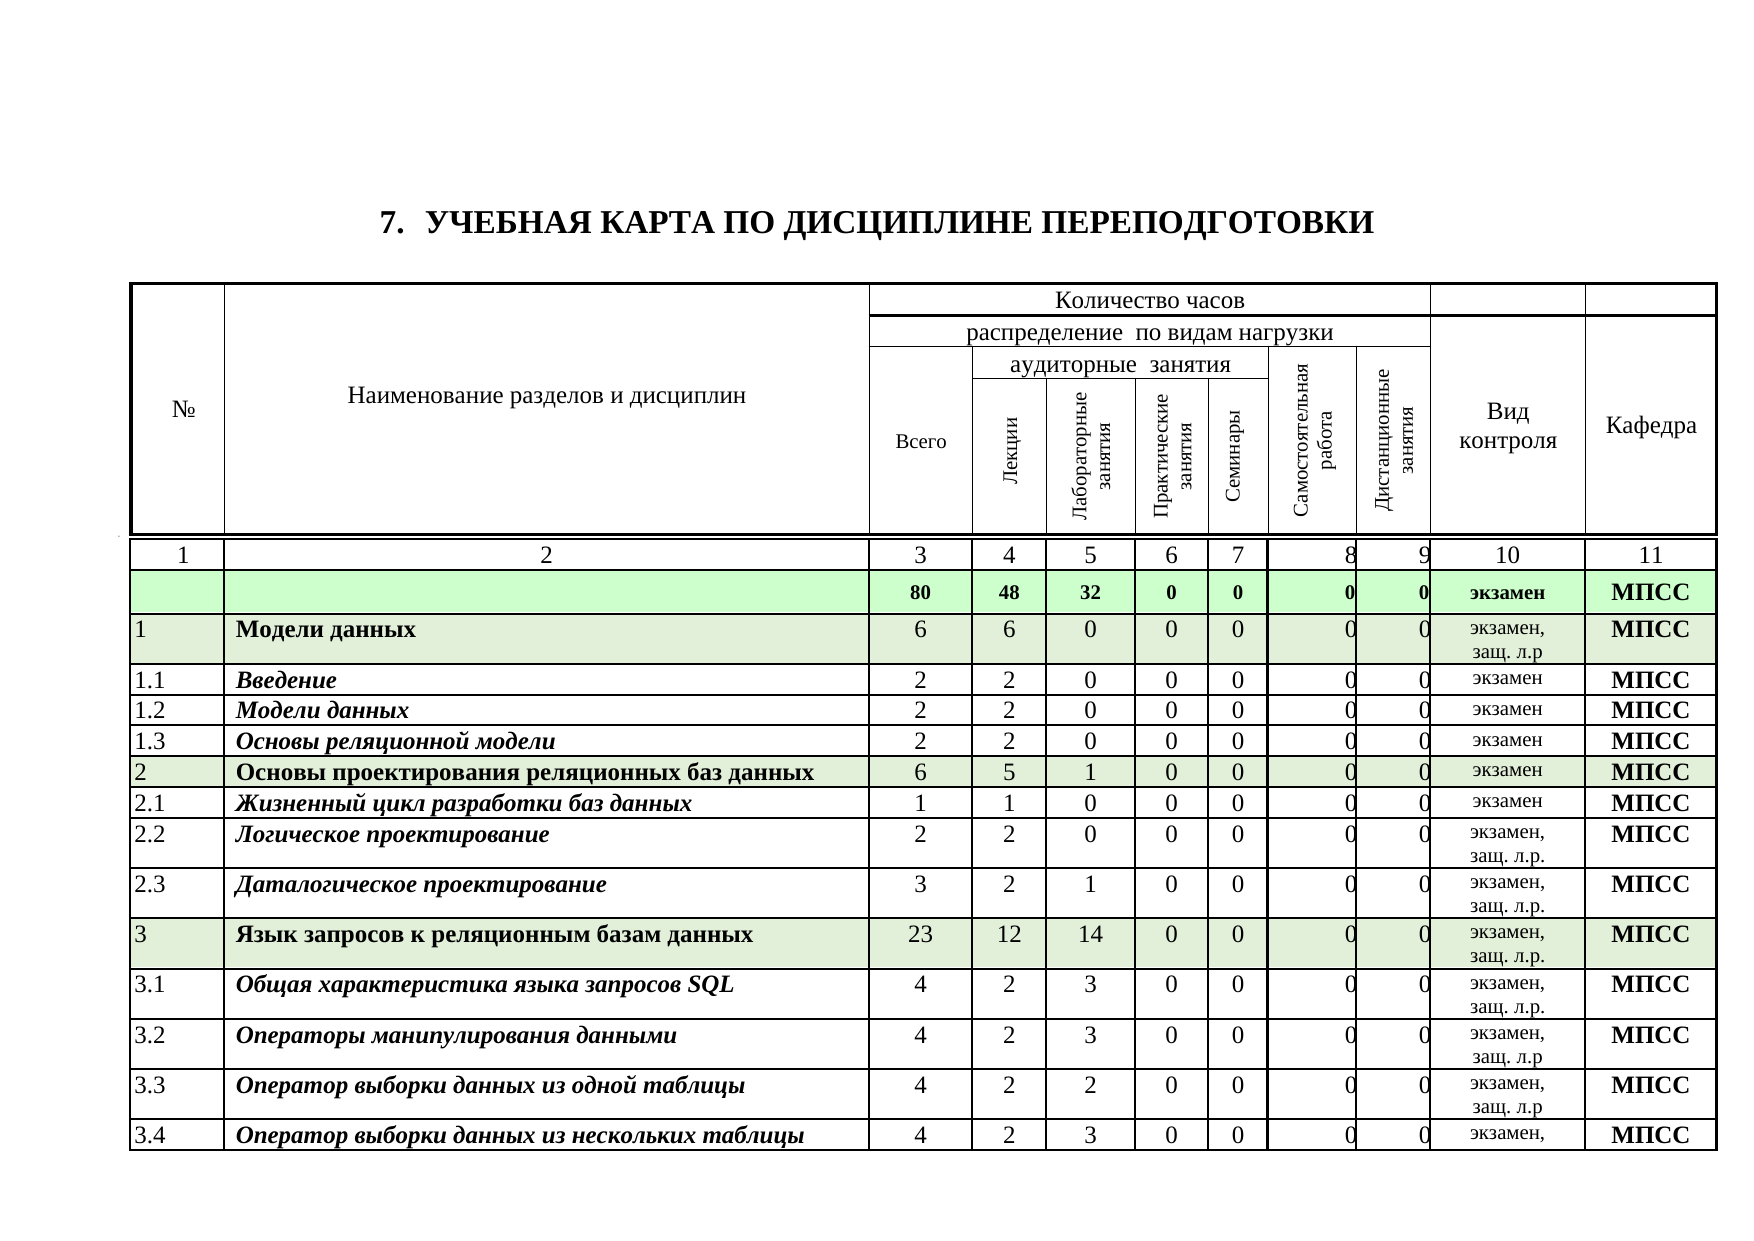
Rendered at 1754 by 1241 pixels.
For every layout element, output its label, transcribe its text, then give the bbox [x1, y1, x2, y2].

table_header Наименование разделов и дисциплин [225, 285, 869, 533]
table_cell Модели данных [225, 696, 868, 724]
table_cell 0 [1209, 615, 1266, 663]
table_cell МПСС [1586, 869, 1715, 917]
table_cell 0 [1209, 696, 1266, 724]
table_cell 80 [870, 571, 971, 612]
table_cell 4 [870, 1070, 971, 1118]
table_header 7 [1209, 540, 1266, 569]
table_cell Язык запросов к реляционным базам данных [225, 919, 868, 967]
table_cell 14 [1047, 919, 1134, 967]
table_cell экзамен [1431, 757, 1584, 786]
table_cell МПСС [1586, 696, 1715, 724]
table_cell экзамен [1431, 788, 1584, 817]
table_cell Введение [225, 665, 868, 693]
table_header 1 [131, 540, 223, 569]
table_header [1586, 285, 1715, 314]
table_cell 0 [1209, 757, 1266, 786]
table_cell 0 [1209, 726, 1266, 755]
table_cell 0 [1047, 819, 1134, 867]
table_cell 6 [973, 615, 1045, 663]
table_cell 0 [1357, 919, 1429, 967]
table_cell 0 [1136, 696, 1207, 724]
table_cell 2 [1047, 1070, 1134, 1118]
table_cell 0 [1136, 970, 1207, 1018]
table_cell 0 [1209, 571, 1266, 612]
table_cell 0 [1357, 1070, 1429, 1118]
table_cell Оператор выборки данных из одной таблицы [225, 1070, 868, 1118]
table_cell Самостоятельная работа [1269, 347, 1356, 533]
table_cell Логическое проектирование [225, 819, 868, 867]
table_cell экзамен, защ. л.р. [1431, 869, 1584, 917]
table_cell 1 [1047, 869, 1134, 917]
table_cell 2 [870, 819, 971, 867]
list УЧЕБНАЯ КАРТА ПО ДИСЦИПЛИНЕ ПЕРЕПОДГОТОВКИ [118, 202, 1636, 241]
table_header 11 [1586, 540, 1715, 569]
table_cell 0 [1357, 869, 1429, 917]
table_header 3 [870, 540, 971, 569]
table_cell 0 [1269, 757, 1355, 786]
table_cell 0 [1269, 869, 1355, 917]
table_cell 0 [1047, 665, 1134, 693]
table_cell аудиторные занятия [973, 347, 1268, 377]
table_cell Основы проектирования реляционных баз данных [225, 757, 868, 786]
table_cell Лекции [973, 379, 1046, 533]
table_cell 0 [1269, 1070, 1355, 1118]
table_cell 1.2 [131, 696, 223, 724]
table_cell 3 [1047, 970, 1134, 1018]
table_cell МПСС [1586, 571, 1715, 612]
table_cell 0 [1047, 788, 1134, 817]
table_cell 0 [1209, 788, 1266, 817]
table_cell экзамен [1431, 696, 1584, 724]
table_header 6 [1136, 540, 1207, 569]
table_cell 0 [1357, 970, 1429, 1018]
table_cell Лабораторные занятия [1047, 379, 1135, 533]
table_cell 0 [1269, 819, 1355, 867]
table_header № [133, 285, 224, 533]
table_cell Модели данных [225, 615, 868, 663]
table_cell 4 [870, 1120, 971, 1149]
table_cell 0 [1269, 788, 1355, 817]
table_cell экзамен, защ. л.р [1431, 615, 1584, 663]
table_cell 3.1 [131, 970, 223, 1018]
table_cell 2 [870, 726, 971, 755]
table_cell 0 [1357, 1020, 1429, 1068]
table_cell 0 [1269, 571, 1355, 612]
table_cell 0 [1357, 726, 1429, 755]
table_cell МПСС [1586, 757, 1715, 786]
table_cell МПСС [1586, 919, 1715, 967]
table_cell 0 [1136, 788, 1207, 817]
table_cell 0 [1136, 757, 1207, 786]
table_cell МПСС [1586, 726, 1715, 755]
table_cell 0 [1136, 869, 1207, 917]
table_cell 0 [1136, 819, 1207, 867]
table_cell 1.1 [131, 665, 223, 693]
table_cell 0 [1269, 696, 1355, 724]
table_cell 0 [1357, 788, 1429, 817]
table_cell Жизненный цикл разработки баз данных [225, 788, 868, 817]
table_cell МПСС [1586, 1070, 1715, 1118]
table_cell 0 [1269, 726, 1355, 755]
table_cell 0 [1047, 696, 1134, 724]
table_cell 2 [973, 1020, 1045, 1068]
table_cell 0 [1209, 869, 1266, 917]
table_cell Дистанционные занятия [1357, 347, 1430, 533]
table_cell 1 [131, 615, 223, 663]
table_cell 1 [973, 788, 1045, 817]
table_cell Операторы манипулирования данными [225, 1020, 868, 1068]
table_cell 2 [973, 819, 1045, 867]
table_cell 0 [1209, 919, 1266, 967]
table_cell 0 [1269, 1020, 1355, 1068]
table_cell МПСС [1586, 788, 1715, 817]
table_cell Основы реляционной модели [225, 726, 868, 755]
table_cell 0 [1047, 726, 1134, 755]
table_cell Практические занятия [1136, 379, 1208, 533]
table_cell 2 [973, 696, 1045, 724]
table_header [1431, 285, 1585, 314]
table_cell 4 [870, 1020, 971, 1068]
table_cell 0 [1209, 1070, 1266, 1118]
table_cell Вид контроля [1431, 317, 1585, 533]
table_cell распределение по видам нагрузки [870, 317, 1430, 346]
table_cell экзамен [1431, 726, 1584, 755]
table_cell 2 [973, 1120, 1045, 1149]
table_cell 0 [1269, 665, 1355, 693]
table_cell Даталогическое проектирование [225, 869, 868, 917]
table_cell 3.4 [131, 1120, 223, 1149]
table_cell 2 [973, 869, 1045, 917]
table_cell экзамен, защ. л.р [1431, 1120, 1584, 1149]
table_cell экзамен, защ. л.р. [1431, 819, 1584, 867]
table_cell 0 [1209, 665, 1266, 693]
table_cell Общая характеристика языка запросов SQL [225, 970, 868, 1018]
table_cell 0 [1357, 665, 1429, 693]
table_cell экзамен, защ. л.р. [1431, 919, 1584, 967]
table_cell 48 [973, 571, 1045, 612]
table_cell 0 [1269, 970, 1355, 1018]
table_cell 2 [870, 665, 971, 693]
table_cell 2 [973, 1070, 1045, 1118]
table_cell 0 [1136, 571, 1207, 612]
table_header 9 [1357, 540, 1429, 569]
table_cell 2 [973, 726, 1045, 755]
table_cell 0 [1136, 1120, 1207, 1149]
table_cell 2 [870, 696, 971, 724]
table_cell 0 [1209, 970, 1266, 1018]
table_header 10 [1431, 540, 1584, 569]
table_cell 12 [973, 919, 1045, 967]
table_cell 1 [870, 788, 971, 817]
table_cell [131, 571, 223, 612]
table_header 2 [225, 540, 868, 569]
table_cell 2 [973, 665, 1045, 693]
table_cell 0 [1269, 1120, 1355, 1149]
table_cell 0 [1047, 615, 1134, 663]
table_cell 3 [131, 919, 223, 967]
table_cell 0 [1269, 919, 1355, 967]
table_cell 0 [1209, 819, 1266, 867]
table_cell 0 [1357, 819, 1429, 867]
table_cell 0 [1357, 696, 1429, 724]
table_cell 0 [1209, 1120, 1266, 1149]
table_cell МПСС [1586, 615, 1715, 663]
table_cell 4 [870, 970, 971, 1018]
table_cell 0 [1136, 919, 1207, 967]
table_cell 0 [1136, 615, 1207, 663]
table_cell экзамен, защ. л.р [1431, 1020, 1584, 1068]
table_cell экзамен [1431, 665, 1584, 693]
table_cell Кафедра [1586, 317, 1715, 533]
table_cell 2 [973, 970, 1045, 1018]
table_cell 3.3 [131, 1070, 223, 1118]
table_cell 0 [1357, 615, 1429, 663]
table_cell МПСС [1586, 665, 1715, 693]
table_header 4 [973, 540, 1045, 569]
table_header Количество часов [870, 285, 1430, 314]
table_cell 0 [1357, 571, 1429, 612]
table_cell 0 [1136, 1020, 1207, 1068]
table_cell 23 [870, 919, 971, 967]
table_cell экзамен, защ. л.р [1431, 1070, 1584, 1118]
table_cell 0 [1357, 757, 1429, 786]
table_cell 0 [1269, 615, 1355, 663]
table_cell 32 [1047, 571, 1134, 612]
table_cell МПСС [1586, 1120, 1715, 1149]
table_header 5 [1047, 540, 1134, 569]
table_cell 0 [1136, 665, 1207, 693]
table_cell 0 [1136, 1070, 1207, 1118]
table_cell экзамен [1431, 571, 1584, 612]
table_cell 2 [131, 757, 223, 786]
table_cell 6 [870, 757, 971, 786]
table_cell экзамен, защ. л.р. [1431, 970, 1584, 1018]
table_cell МПСС [1586, 1020, 1715, 1068]
table_cell 0 [1357, 1120, 1429, 1149]
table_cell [225, 1120, 868, 1149]
table_cell МПСС [1586, 819, 1715, 867]
table_cell 1.3 [131, 726, 223, 755]
table_cell 2.2 [131, 819, 223, 867]
table_cell 3 [870, 869, 971, 917]
table_cell 2.3 [131, 869, 223, 917]
table_header 8 [1269, 540, 1355, 569]
table_cell 0 [1209, 1020, 1266, 1068]
table_cell Семинары [1209, 379, 1268, 533]
table_cell МПСС [1586, 970, 1715, 1018]
table_cell 3 [1047, 1120, 1134, 1149]
table_cell 3 [1047, 1020, 1134, 1068]
table_cell 0 [1136, 726, 1207, 755]
table_cell Всего [870, 347, 972, 533]
table_cell 6 [870, 615, 971, 663]
table_cell 2.1 [131, 788, 223, 817]
table_cell 1 [1047, 757, 1134, 786]
table_cell [225, 571, 868, 612]
table_cell 5 [973, 757, 1045, 786]
table_cell 3.2 [131, 1020, 223, 1068]
